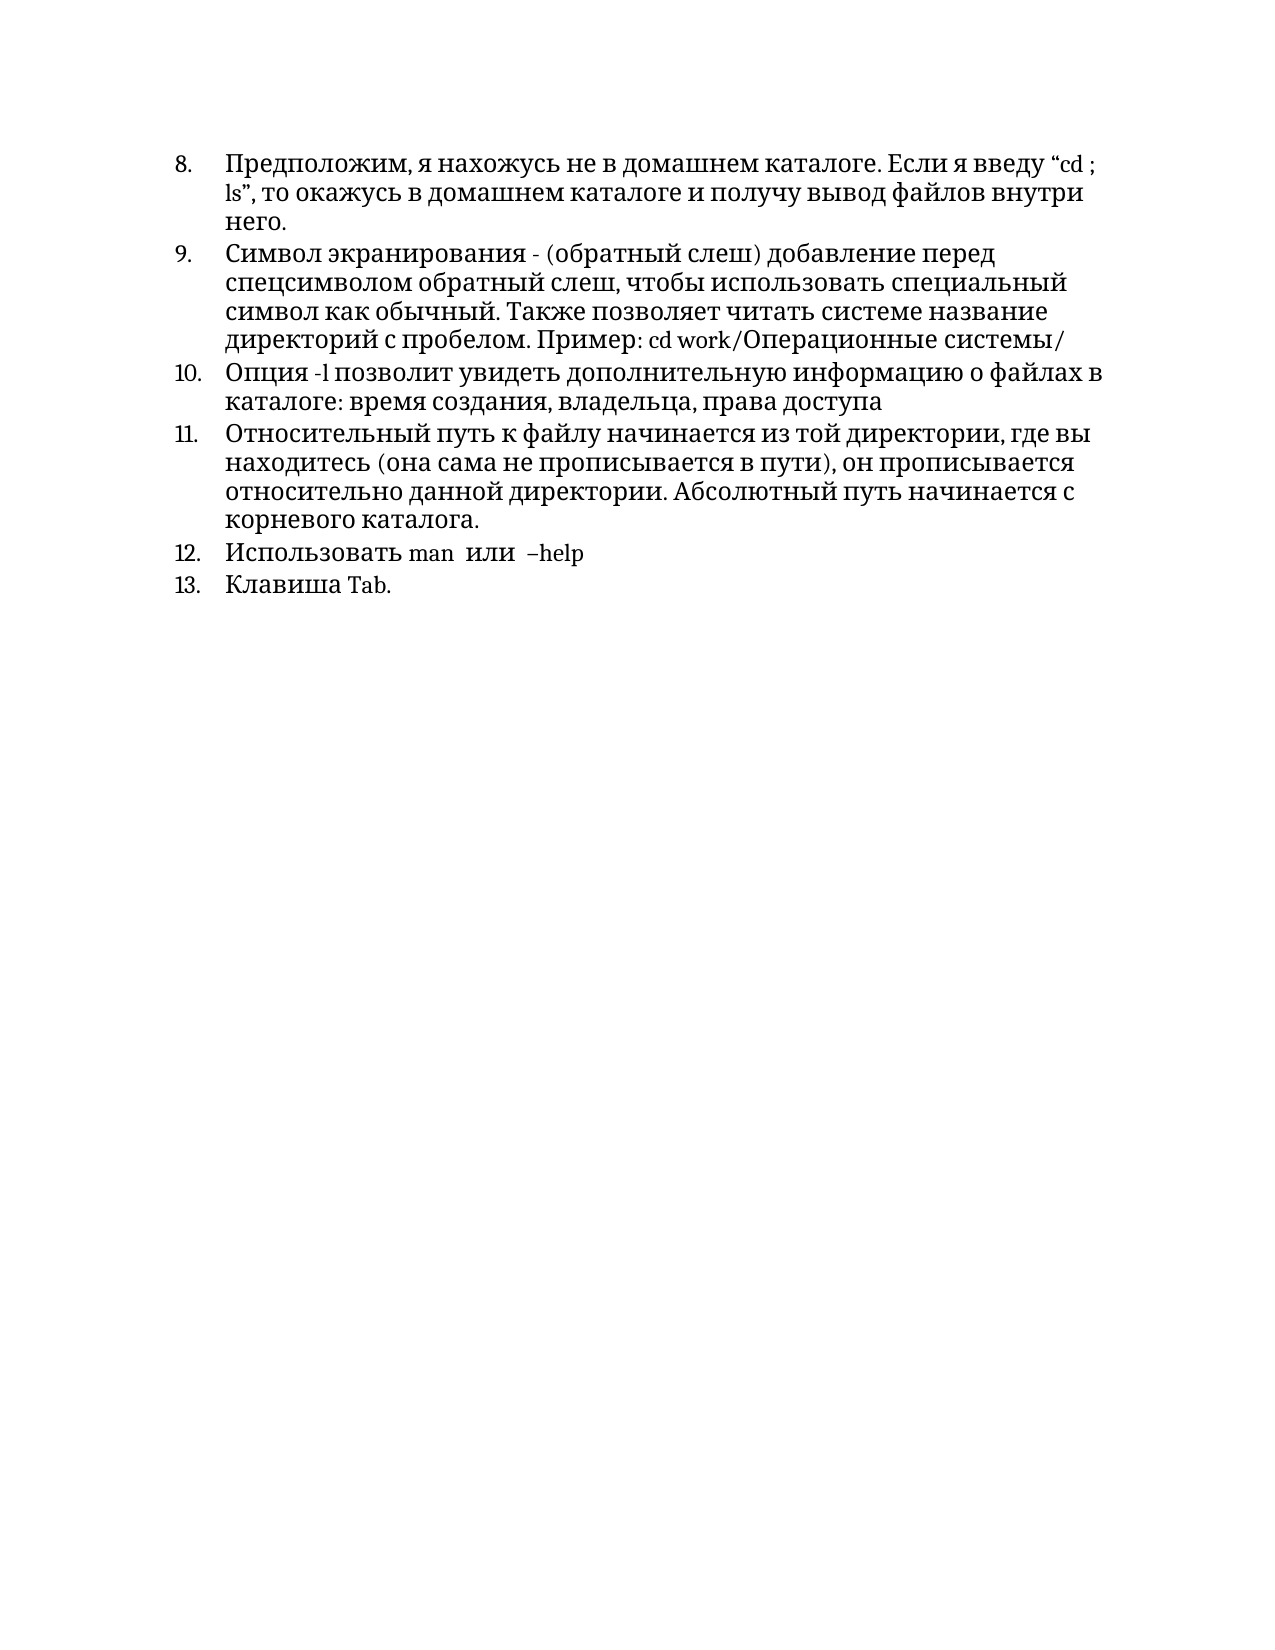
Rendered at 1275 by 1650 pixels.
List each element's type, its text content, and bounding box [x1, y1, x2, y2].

list Опция -l позволит увидеть дополнительную информацию о файлах в каталоге: время создания, владельца, права доступа [175, 359, 1125, 416]
list Предположим, я нахожусь не в домашнем каталоге. Если я введу “cd ; ls”, то окажусь в домашнем каталоге и получу вывод файлов внутри него. [175, 150, 1125, 236]
list Клавиша Tab. [175, 571, 1125, 600]
list Относительный путь к файлу начинается из той директории, где вы находитесь (она сама не прописывается в пути), он прописывается относительно данной директории. Абсолютный путь начинается с корневого каталога. [175, 420, 1125, 535]
list Символ экранирования - (обратный слеш) добавление перед спецсимволом обратный слеш, чтобы использовать специальный символ как обычный. Также позволяет читать системе название директорий с пробелом. Пример: cd work/Операционные системы/ [175, 240, 1125, 355]
list Использовать man или –help [175, 539, 1125, 567]
